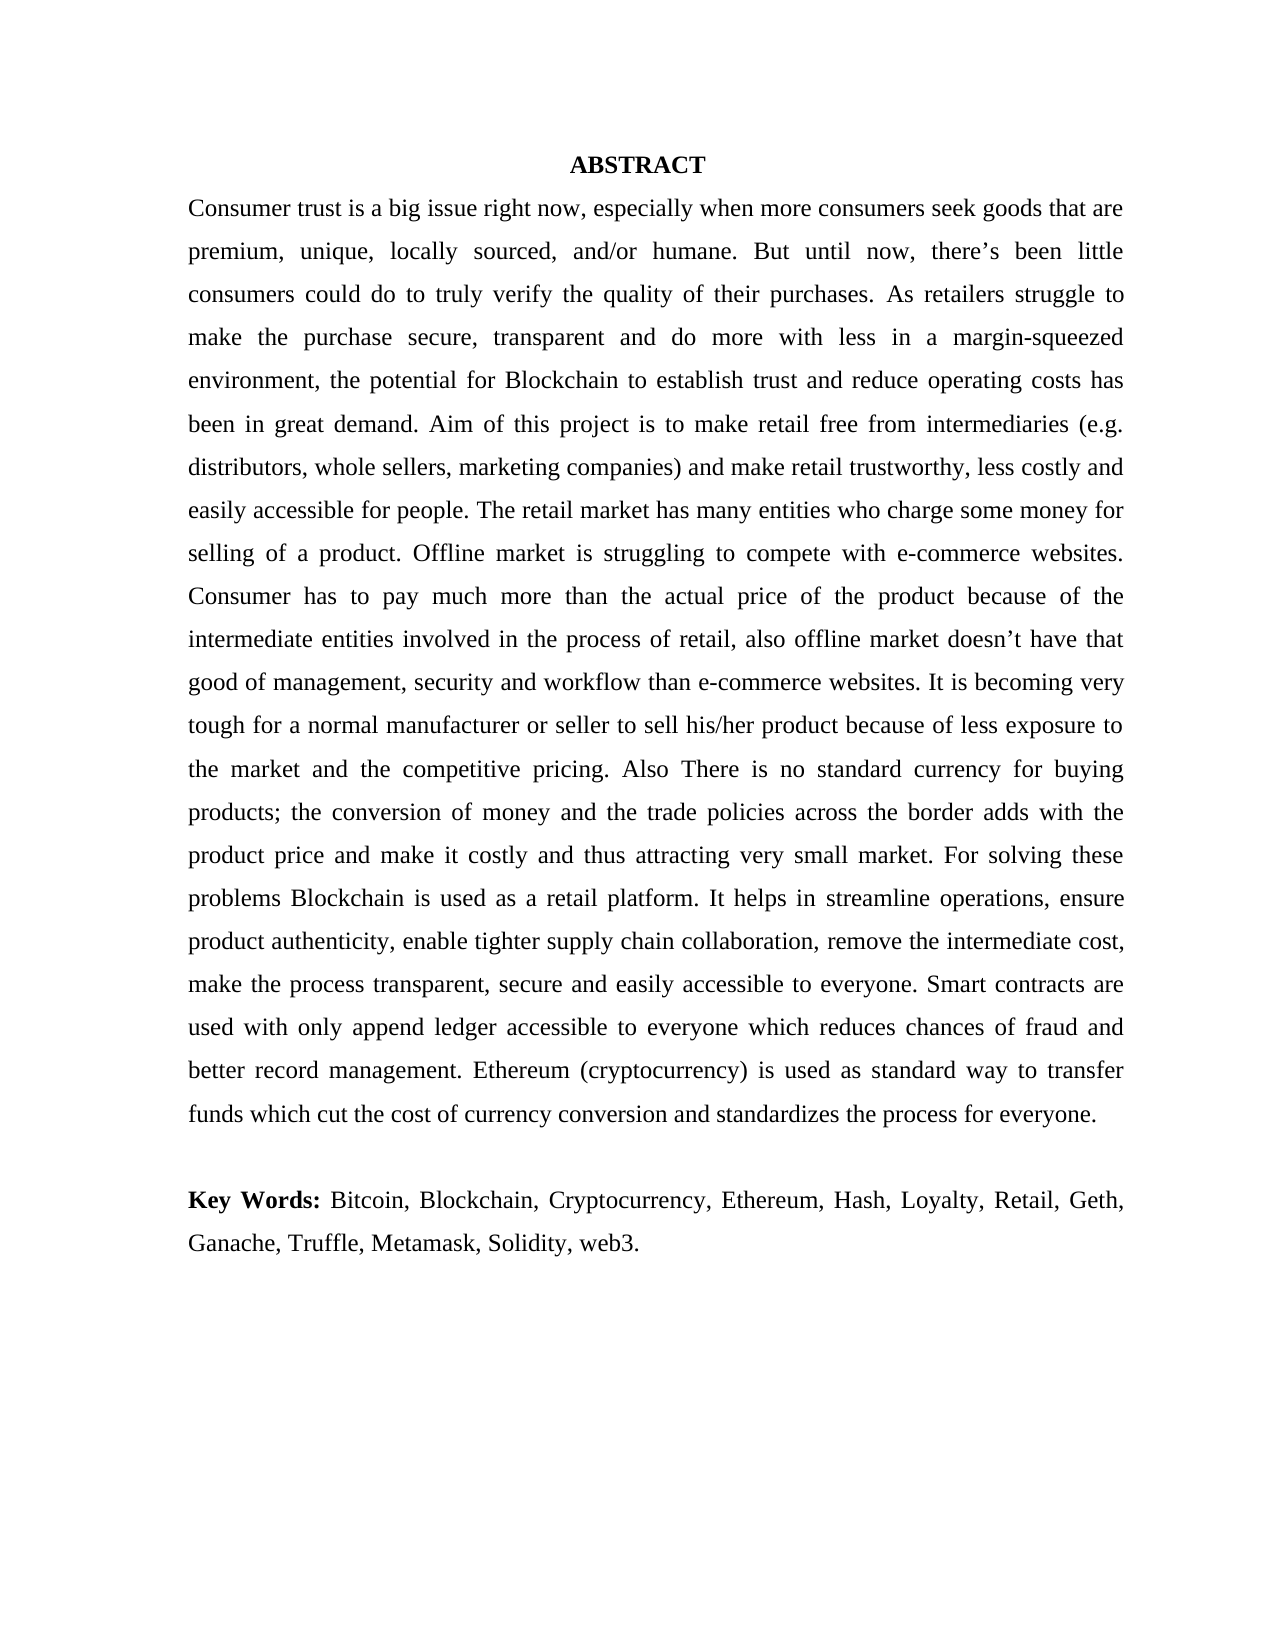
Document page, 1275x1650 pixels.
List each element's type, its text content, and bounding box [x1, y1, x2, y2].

text Consumer trust is a big issue right now, especially when more consumers seek goods that are premium, unique, locally sourced, and/or humane. But until now, there’s been little consumers could do to truly verify the quality of their purchases. As retailers struggle to make the purchase secure, transparent and do more with less in a margin-squeezed environment, the potential for Blockchain to establish trust and reduce operating costs has been in great demand. Aim of this project is to make retail free from intermediaries (e.g. distributors, whole sellers, marketing companies) and make retail trustworthy, less costly and easily accessible for people. The retail market has many entities who charge some money for selling of a product. Offline market is struggling to compete with e-commerce websites. Consumer has to pay much more than the actual price of the product because of the intermediate entities involved in the process of retail, also offline market doesn’t have that good of management, security and workflow than e-commerce websites. It is becoming very tough for a normal manufacturer or seller to sell his/her product because of less exposure to the market and the competitive pricing. Also There is no standard currency for buying products; the conversion of money and the trade policies across the border adds with the product price and make it costly and thus attracting very small market. For solving these problems Blockchain is used as a retail platform. It helps in streamline operations, ensure product authenticity, enable tighter supply chain collaboration, remove the intermediate cost, make the process transparent, secure and easily accessible to everyone. Smart contracts are used with only append ledger accessible to everyone which reduces chances of fraud and better record management. Ethereum (cryptocurrency) is used as standard way to transfer funds which cut the cost of currency conversion and standardizes the process for everyone. [188, 265, 1125, 1127]
text Key Words: Bitcoin, Blockchain, Cryptocurrency, Ethereum, Hash, Loyalty, Retail, Geth, Ganache, Truffle, Metamask, Solidity, web3. [188, 1185, 1125, 1257]
text ABSTRACT [150, 150, 1125, 179]
